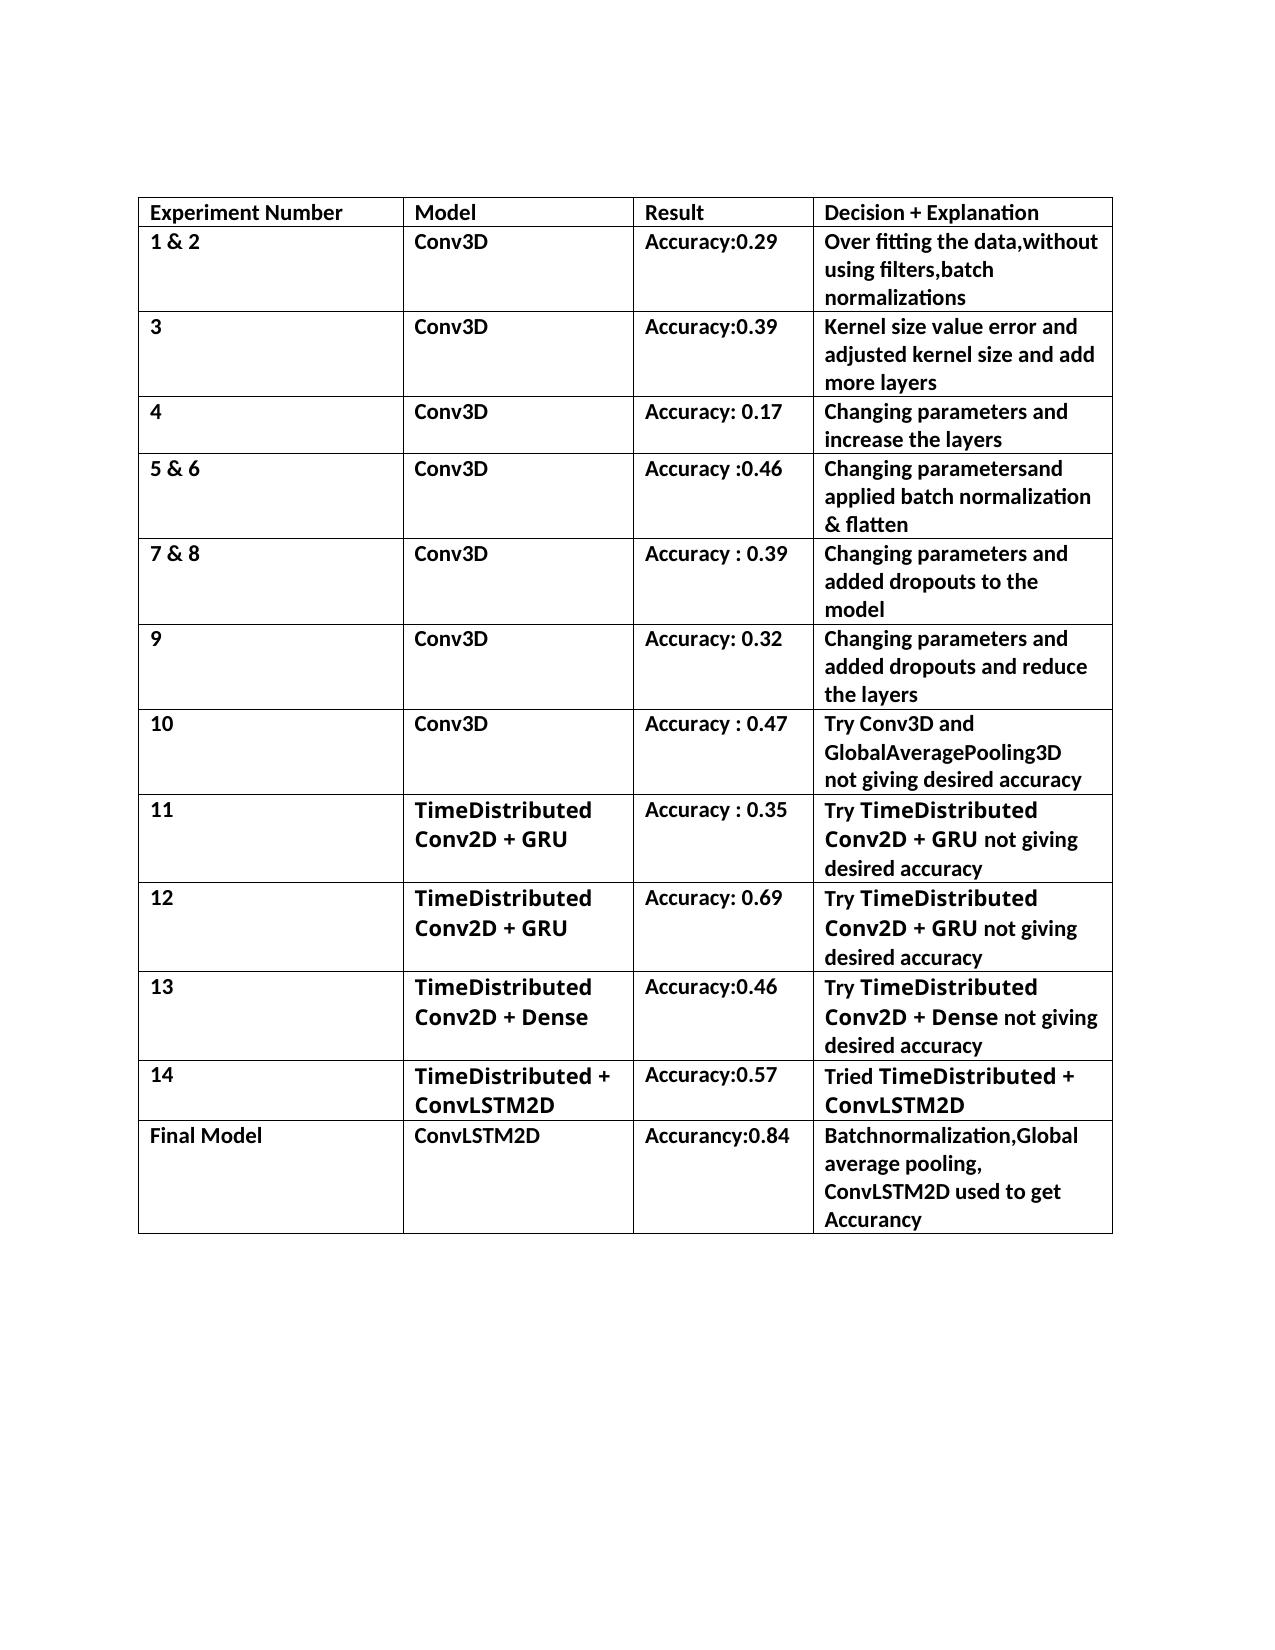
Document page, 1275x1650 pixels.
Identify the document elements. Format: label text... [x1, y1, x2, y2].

table_cell Conv3D [404, 539, 633, 623]
table_cell Conv3D [404, 227, 633, 311]
table_cell Changing parameters and added dropouts to the model [814, 539, 1112, 623]
table_cell Batchnormalization,Global average pooling, ConvLSTM2D used to get Accurancy [814, 1121, 1112, 1233]
table_cell Conv3D [404, 397, 633, 453]
table_cell 7 & 8 [139, 539, 403, 623]
table_cell 13 [139, 972, 403, 1059]
table_cell Accurancy:0.84 [634, 1121, 813, 1233]
table_header Decision + Explanation [814, 198, 1112, 226]
table_cell Accuracy : 0.39 [634, 539, 813, 623]
table_cell TimeDistributed Conv2D + Dense [404, 972, 633, 1059]
table_cell Changing parameters and increase the layers [814, 397, 1112, 453]
table_cell Try TimeDistributed Conv2D + Dense not giving desired accuracy [814, 972, 1112, 1059]
table_cell Accuracy:0.29 [634, 227, 813, 311]
table_cell 9 [139, 625, 403, 708]
table_cell Changing parameters and added dropouts and reduce the layers [814, 625, 1112, 708]
table_cell Tried TimeDistributed + ConvLSTM2D [965, 1061, 1112, 1120]
table_cell Accuracy :0.46 [634, 454, 813, 538]
table_cell 11 [139, 795, 403, 882]
table_cell Kernel size value error and adjusted kernel size and add more layers [814, 312, 1112, 396]
table_cell Accuracy: 0.32 [634, 625, 813, 708]
table_cell Conv3D [404, 312, 633, 396]
table_cell Over fitting the data,without using filters,batch normalizations [814, 227, 1112, 311]
table_cell Tried TimeDistributed + ConvLSTM2D [814, 1061, 879, 1120]
table_cell Accuracy:0.57 [634, 1061, 813, 1120]
table_cell 12 [139, 883, 403, 971]
table_header Model [404, 198, 633, 226]
table_cell 1 & 2 [139, 227, 403, 311]
table_cell 4 [139, 397, 403, 453]
table_cell TimeDistributed + ConvLSTM2D [555, 1061, 633, 1120]
table_header Result [634, 198, 813, 226]
table_cell Final Model [139, 1121, 403, 1233]
table_cell 10 [139, 710, 403, 794]
table_cell TimeDistributed Conv2D + GRU [404, 795, 633, 882]
table_cell Changing parametersand applied batch normalization & flatten [814, 454, 1112, 538]
table_cell Try Conv3D and GlobalAveragePooling3D not giving desired accuracy [814, 710, 1112, 794]
table_cell Conv3D [404, 710, 633, 794]
table_cell 3 [139, 312, 403, 396]
table_cell Conv3D [404, 454, 633, 538]
table_cell 5 & 6 [139, 454, 403, 538]
table_cell 14 [139, 1061, 403, 1120]
table_header Experiment Number [139, 198, 403, 226]
table_cell Accuracy : 0.35 [634, 795, 813, 882]
table_cell Accuracy:0.46 [634, 972, 813, 1059]
table_cell Accuracy: 0.69 [634, 883, 813, 971]
table_cell Accuracy : 0.47 [634, 710, 813, 794]
table_cell Accuracy:0.39 [634, 312, 813, 396]
table_cell Try TimeDistributed Conv2D + GRU not giving desired accuracy [814, 795, 1112, 882]
table_cell Accuracy: 0.17 [634, 397, 813, 453]
table_cell ConvLSTM2D [404, 1121, 633, 1233]
table_cell Conv3D [404, 625, 633, 708]
table_cell TimeDistributed Conv2D + GRU [404, 883, 633, 971]
table_cell Try TimeDistributed Conv2D + GRU not giving desired accuracy [814, 883, 1112, 971]
